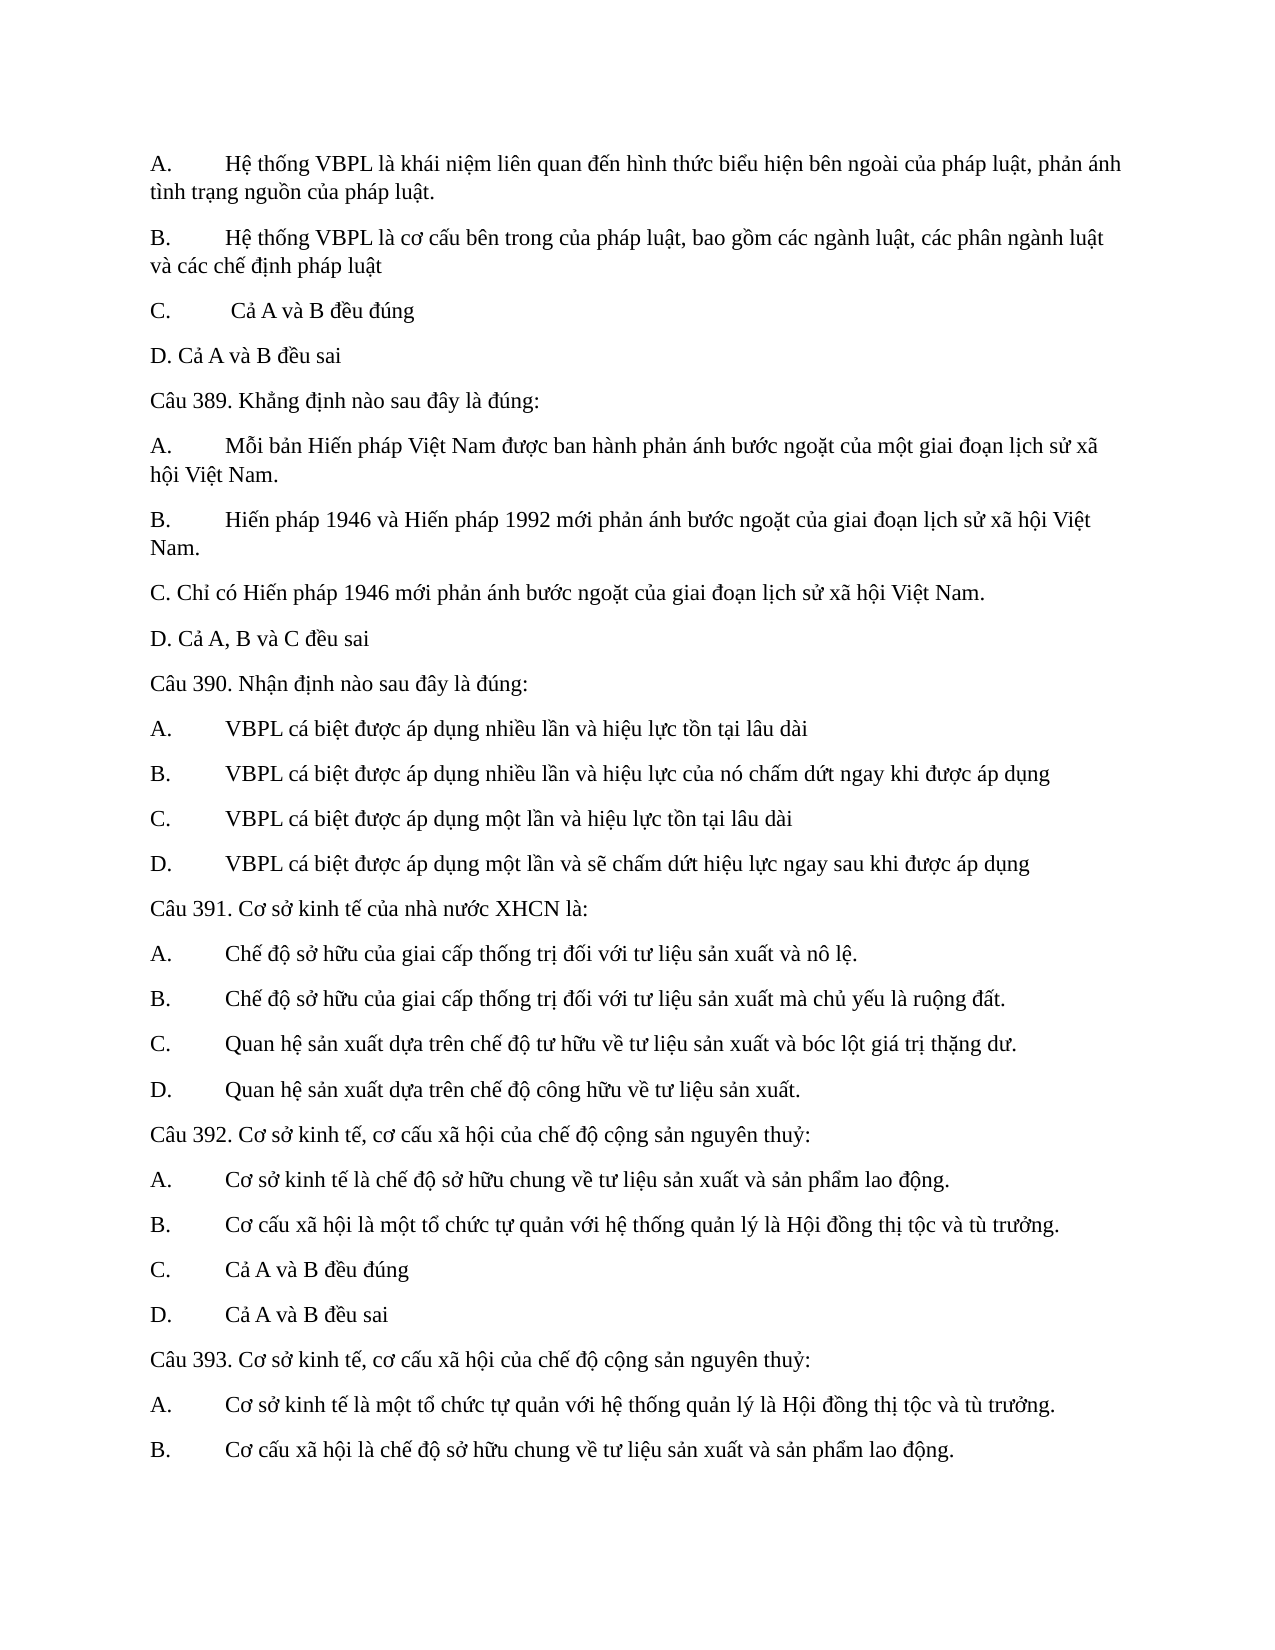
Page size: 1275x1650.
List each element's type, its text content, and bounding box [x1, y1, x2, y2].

text Câu 389. Khẳng định nào sau đây là đúng: [150, 387, 1125, 414]
text B. Cơ cấu xã hội là một tổ chức tự quản với hệ thống quản lý là Hội đồng thị tộc và tù trưởng. [150, 1211, 1125, 1237]
text C. VBPL cá biệt được áp dụng một lần và hiệu lực tồn tại lâu dài [150, 805, 1125, 831]
text B. Hệ thống VBPL là cơ cấu bên trong của pháp luật, bao gồm các ngành luật, các phân ngành luật và các chế định pháp luật [150, 223, 1125, 278]
text D. VBPL cá biệt được áp dụng một lần và sẽ chấm dứt hiệu lực ngay sau khi được áp dụng [150, 850, 1125, 876]
text D. Quan hệ sản xuất dựa trên chế độ công hữu về tư liệu sản xuất. [150, 1076, 1125, 1102]
text B. Hiến pháp 1946 và Hiến pháp 1992 mới phản ánh bước ngoặt của giai đoạn lịch sử xã hội Việt Nam. [150, 506, 1125, 561]
text C. Chỉ có Hiến pháp 1946 mới phản ánh bước ngoặt của giai đoạn lịch sử xã hội Việt Nam. [150, 579, 1125, 606]
text Câu 390. Nhận định nào sau đây là đúng: [150, 670, 1125, 696]
text A. Cơ sở kinh tế là một tổ chức tự quản với hệ thống quản lý là Hội đồng thị tộc và tù trưởng. [150, 1391, 1125, 1418]
text Câu 391. Cơ sở kinh tế của nhà nước XHCN là: [150, 895, 1125, 922]
text C. Cả A và B đều đúng [150, 297, 1125, 323]
text C. Quan hệ sản xuất dựa trên chế độ tư hữu về tư liệu sản xuất và bóc lột giá trị thặng dư. [150, 1031, 1125, 1057]
text B. VBPL cá biệt được áp dụng nhiều lần và hiệu lực của nó chấm dứt ngay khi được áp dụng [150, 760, 1125, 786]
text D. Cả A và B đều sai [150, 1301, 1125, 1327]
text A. Hệ thống VBPL là khái niệm liên quan đến hình thức biểu hiện bên ngoài của pháp luật, phản ánh tình trạng nguồn của pháp luật. [150, 150, 1125, 205]
text A. VBPL cá biệt được áp dụng nhiều lần và hiệu lực tồn tại lâu dài [150, 715, 1125, 741]
text A. Mỗi bản Hiến pháp Việt Nam được ban hành phản ánh bước ngoặt của một giai đoạn lịch sử xã hội Việt Nam. [150, 432, 1125, 487]
text Câu 392. Cơ sở kinh tế, cơ cấu xã hội của chế độ cộng sản nguyên thuỷ: [150, 1121, 1125, 1147]
text B. Cơ cấu xã hội là chế độ sở hữu chung về tư liệu sản xuất và sản phẩm lao động. [150, 1436, 1125, 1463]
text A. Chế độ sở hữu của giai cấp thống trị đối với tư liệu sản xuất và nô lệ. [150, 940, 1125, 967]
text A. Cơ sở kinh tế là chế độ sở hữu chung về tư liệu sản xuất và sản phẩm lao động. [150, 1166, 1125, 1192]
text D. Cả A, B và C đều sai [150, 624, 1125, 651]
text Câu 393. Cơ sở kinh tế, cơ cấu xã hội của chế độ cộng sản nguyên thuỷ: [150, 1346, 1125, 1373]
text C. Cả A và B đều đúng [150, 1256, 1125, 1282]
text D. Cả A và B đều sai [150, 342, 1125, 368]
text B. Chế độ sở hữu của giai cấp thống trị đối với tư liệu sản xuất mà chủ yếu là ruộng đất. [150, 985, 1125, 1012]
